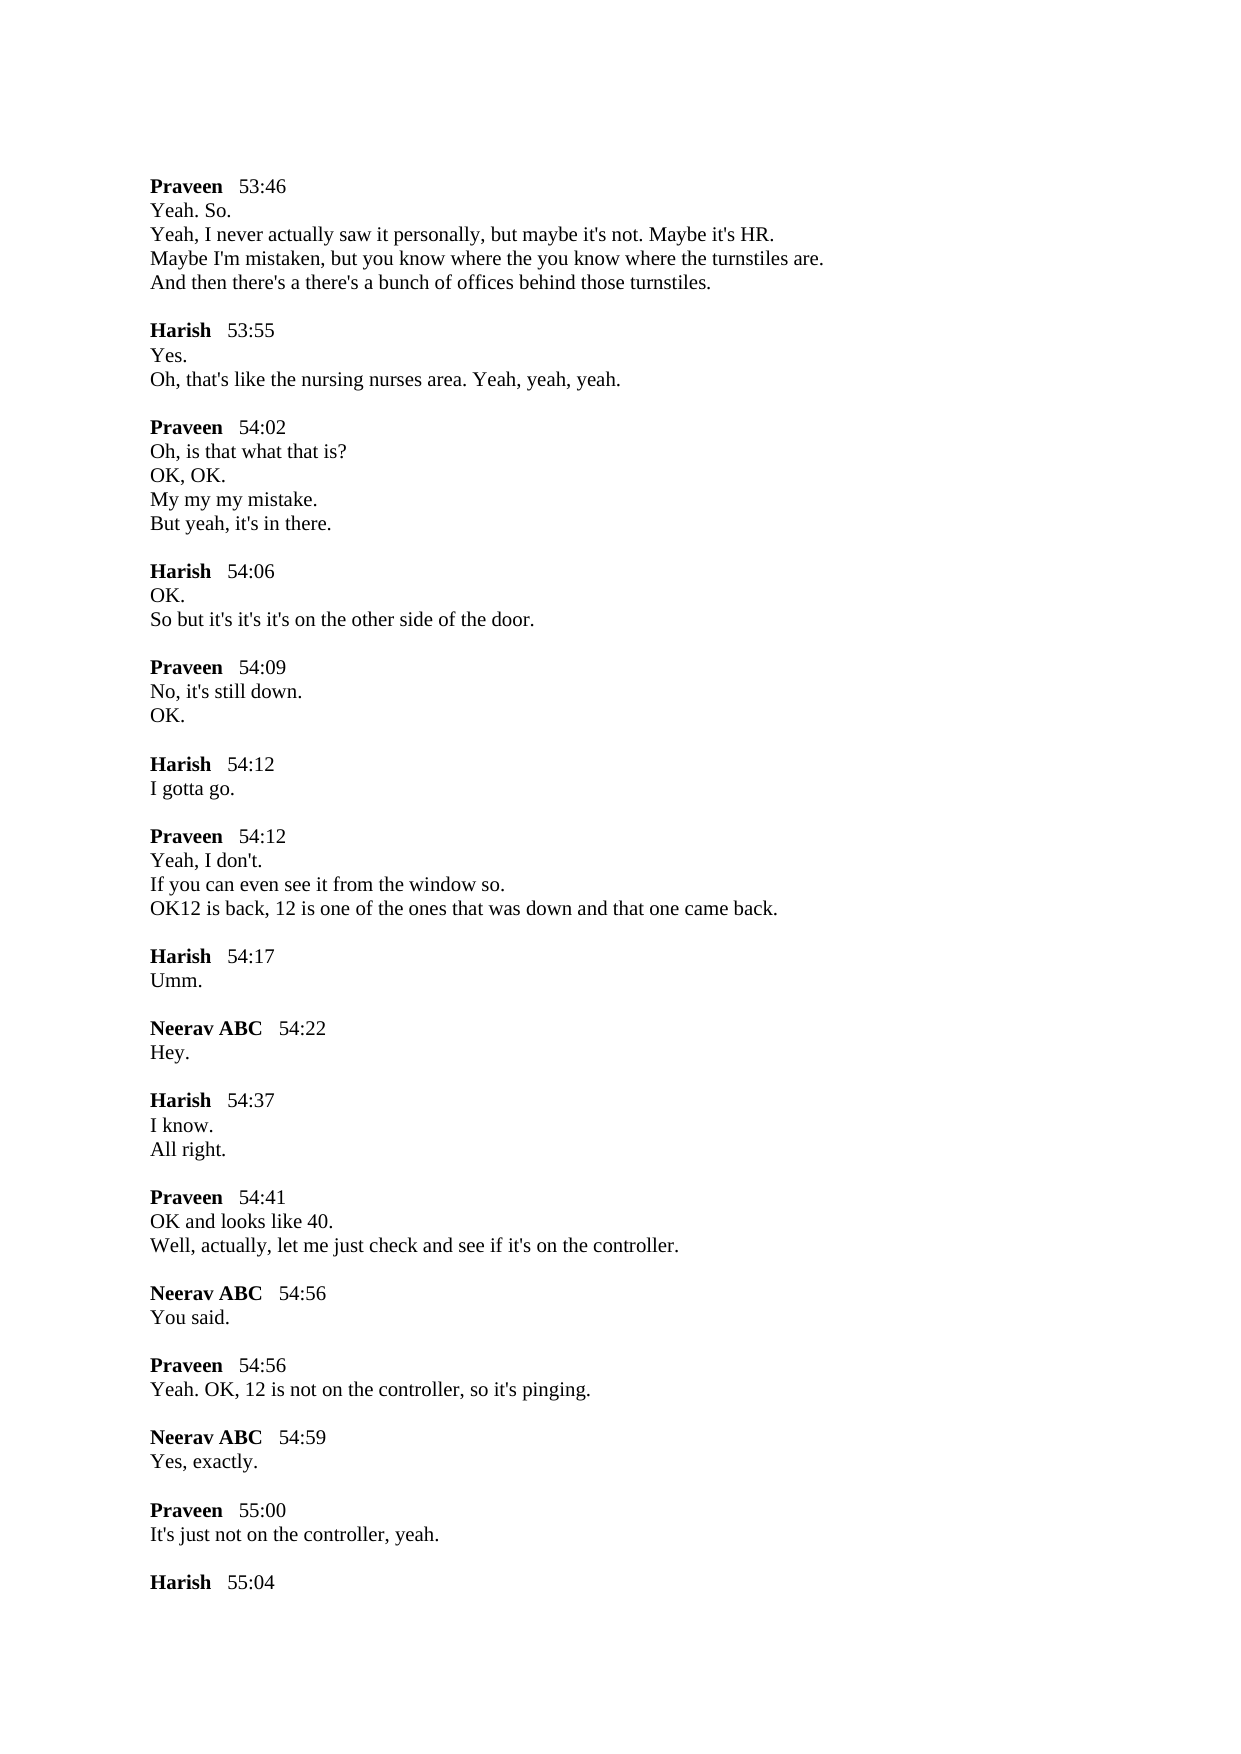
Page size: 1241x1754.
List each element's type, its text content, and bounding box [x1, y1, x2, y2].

text Harish 54:06 OK. So but it's it's it's on the other side of the door. [150, 535, 1090, 631]
text Praveen 54:02 Oh, is that what that is? OK, OK. My my my mistake. But yeah, it's in there. [150, 391, 1090, 535]
text Neerav ABC 54:22 Hey. [150, 992, 1090, 1064]
text Praveen 54:12 Yeah, I don't. If you can even see it from the window so. OK12 is back, 12 is one of the ones that was down and that one came back. [150, 800, 1090, 920]
text Praveen 54:56 Yeah. OK, 12 is not on the controller, so it's pinging. [150, 1329, 1090, 1401]
text Praveen 55:00 It's just not on the controller, yeah. [150, 1473, 1090, 1546]
text Harish 53:55 Yes. Oh, that's like the nursing nurses area. Yeah, yeah, yeah. [150, 294, 1090, 391]
text Harish 54:37 I know. All right. [150, 1064, 1090, 1161]
text Neerav ABC 54:59 Yes, exactly. [150, 1401, 1090, 1473]
text Neerav ABC 54:56 You said. [150, 1257, 1090, 1329]
text Praveen 54:41 OK and looks like 40. Well, actually, let me just check and see if it's on the controller. [150, 1161, 1090, 1257]
text Harish 54:17 Umm. [150, 920, 1090, 992]
text Praveen 53:46 Yeah. So. Yeah, I never actually saw it personally, but maybe it's not. Maybe it's HR. Maybe I'm mistaken, but you know where the you know where the turnstiles are. And then there's a there's a bunch of offices behind those turnstiles. [150, 150, 1090, 294]
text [150, 1546, 1090, 1594]
text Praveen 54:09 No, it's still down. OK. [150, 631, 1090, 727]
text Harish 54:12 I gotta go. [150, 727, 1090, 800]
